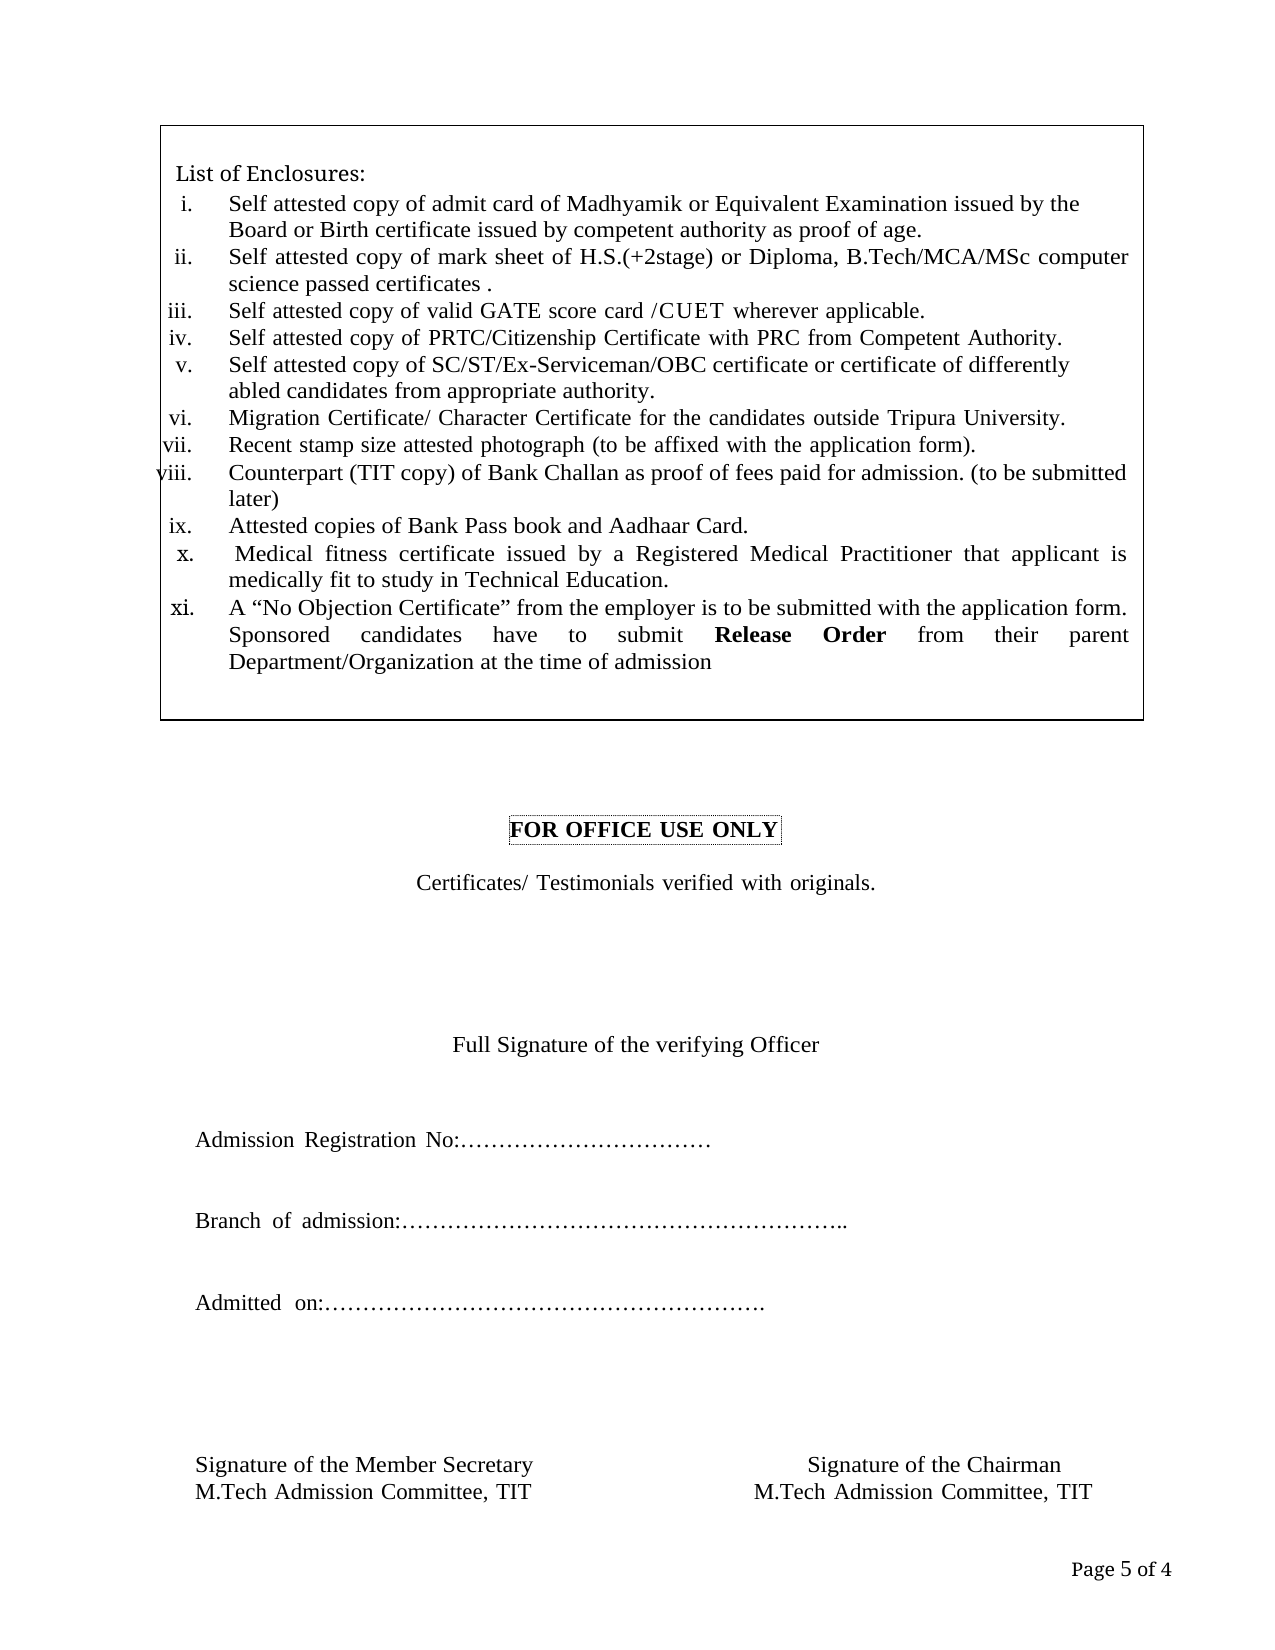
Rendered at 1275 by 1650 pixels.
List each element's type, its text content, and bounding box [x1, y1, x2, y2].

text Full Signature of the verifying Officer [131, 1031, 1141, 1057]
text Signature of the Member Secretary Signature of the Chairman M.Tech Admission Committee, TIT M.Tech Admission Committee, TIT [195, 1451, 1094, 1504]
text Certificates/ Testimonials verified with originals. [131, 869, 1161, 895]
text Admission Registration No:…………………………… [195, 1126, 1223, 1152]
picture [509, 815, 782, 845]
text Branch of admission:………………………………………………….. [195, 1207, 1223, 1234]
text Admitted on:…………………………………………………. [195, 1289, 1223, 1315]
